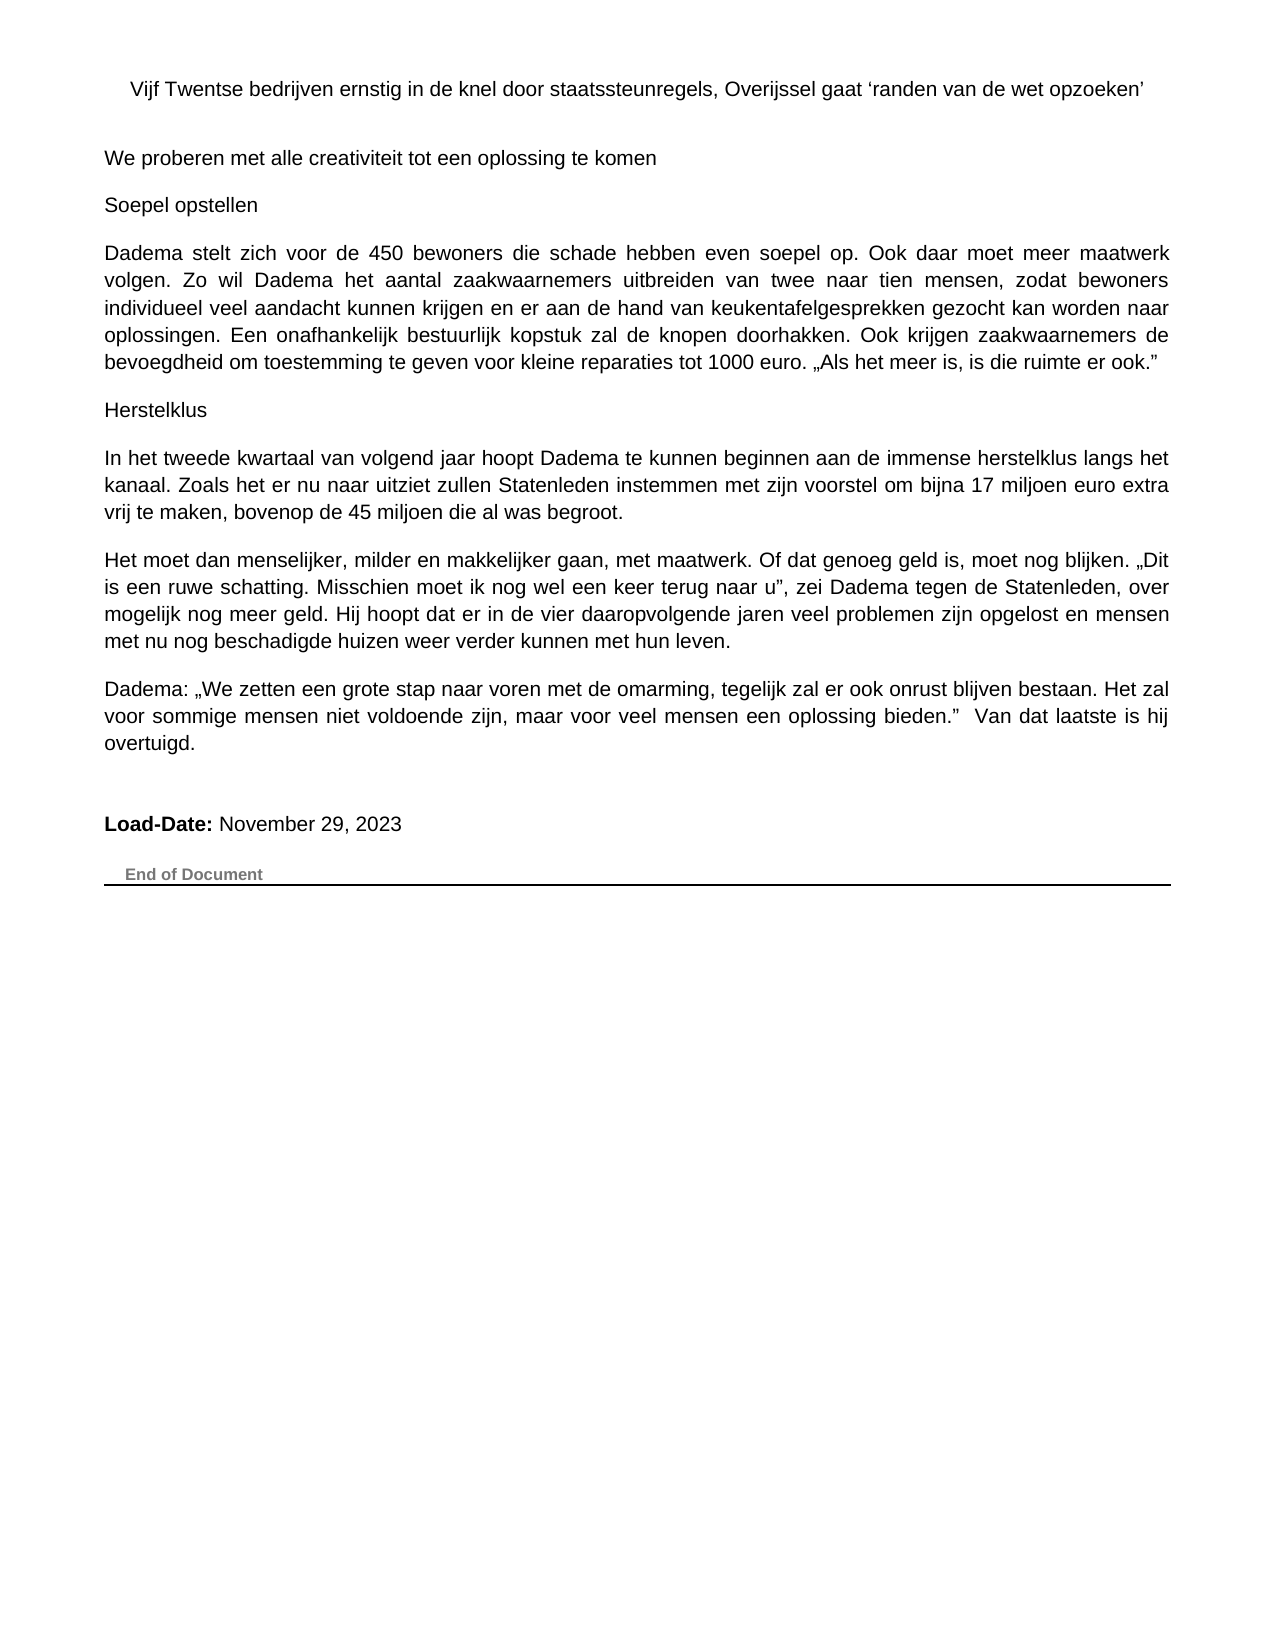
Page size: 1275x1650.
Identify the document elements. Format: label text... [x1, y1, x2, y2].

text Load-Date: November 29, 2023 [104, 780, 1171, 836]
text Herstelklus [104, 394, 1171, 421]
text We proberen met alle creativiteit tot een oplossing te komen [104, 142, 1171, 169]
text End of Document [125, 864, 1171, 883]
text Soepel opstellen [104, 190, 1171, 217]
text Dadema stelt zich voor de 450 bewoners die schade hebben even soepel op. Ook daar moet meer maatwerk volgen. Zo wil Dadema het aantal zaakwaarnemers uitbreiden van twee naar tien mensen, zodat bewoners individueel veel aandacht kunnen krijgen en er aan de hand van keukentafelgesprekken gezocht kan worden naar oplossingen. Een onafhankelijk bestuurlijk kopstuk zal de knopen doorhakken. Ook krijgen zaakwaarnemers de bevoegdheid om toestemming te geven voor kleine reparaties tot 1000 euro. „Als het meer is, is die ruimte er ook.” [104, 238, 1171, 373]
text Dadema: „We zetten een grote stap naar voren met de omarming, tegelijk zal er ook onrust blijven bestaan. Het zal voor sommige mensen niet voldoende zijn, maar voor veel mensen een oplossing bieden.” Van dat laatste is hij overtuigd. [104, 673, 1171, 755]
text Het moet dan menselijker, milder en makkelijker gaan, met maatwerk. Of dat genoeg geld is, moet nog blijken. „Dit is een ruwe schatting. Misschien moet ik nog wel een keer terug naar u”, zei Dadema tegen de Statenleden, over mogelijk nog meer geld. Hij hoopt dat er in de vier daaropvolgende jaren veel problemen zijn opgelost en mensen met nu nog beschadigde huizen weer verder kunnen met hun leven. [104, 544, 1171, 653]
text In het tweede kwartaal van volgend jaar hoopt Dadema te kunnen beginnen aan de immense herstelklus langs het kanaal. Zoals het er nu naar uitziet zullen Statenleden instemmen met zijn voorstel om bijna 17 miljoen euro extra vrij te maken, bovenop de 45 miljoen die al was begroot. [104, 442, 1171, 523]
